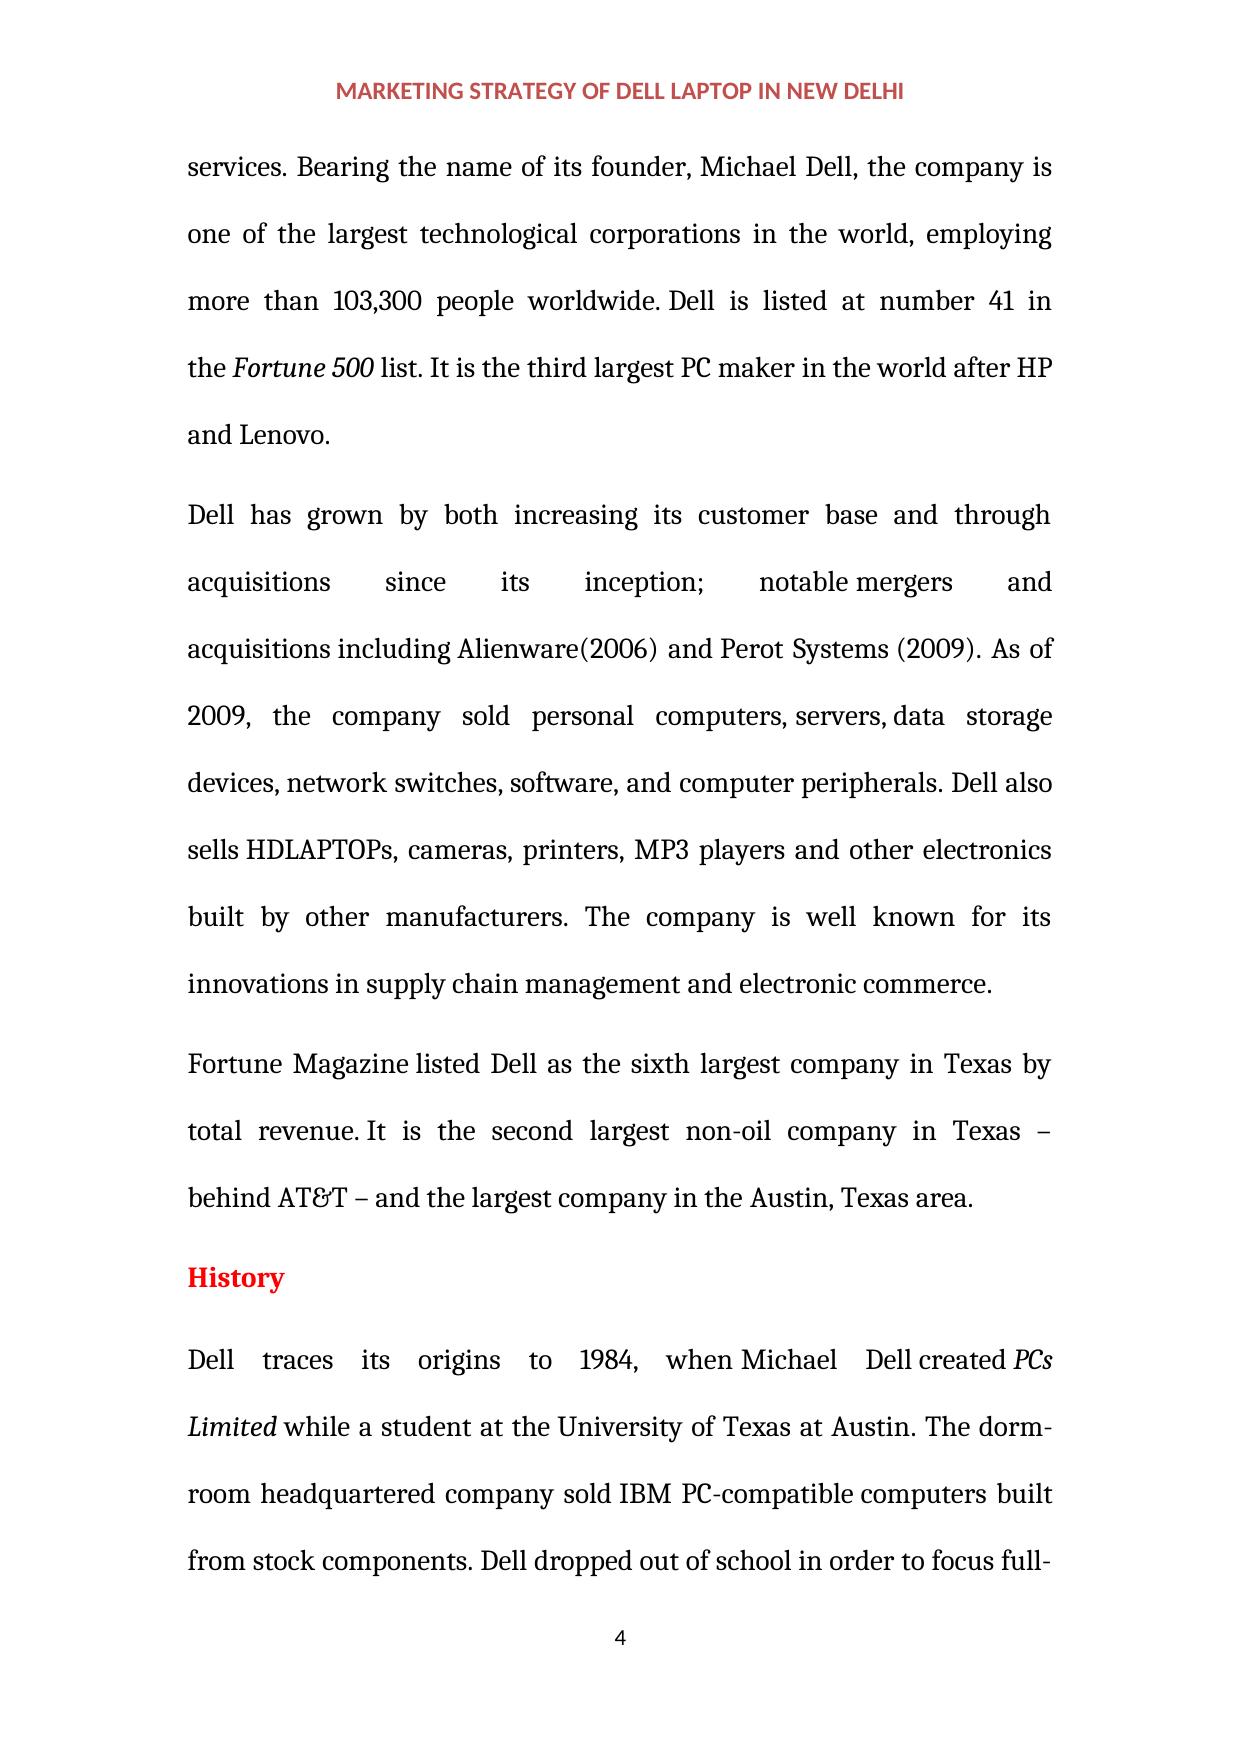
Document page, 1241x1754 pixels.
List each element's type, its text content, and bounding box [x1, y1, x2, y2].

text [187, 150, 1053, 452]
text Dell has grown by both increasing its customer base and through acquisitions since its inception; notable mergers and acquisitions including Alienware(2006) and Perot Systems (2009). As of 2009, the company sold personal computers, servers, data storage devices, network switches, software, and computer peripherals. Dell also sells HDLAPTOPs, cameras, printers, MP3 players and other electronics built by other manufacturers. The company is well known for its innovations in supply chain management and electronic commerce. [187, 498, 1053, 1001]
text Fortune Magazine listed Dell as the sixth largest company in Texas by total revenue. It is the second largest non-oil company in Texas – behind AT&T – and the largest company in the Austin, Texas area. [187, 1047, 1053, 1215]
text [187, 1343, 1053, 1578]
subtitle History [187, 1261, 1053, 1294]
